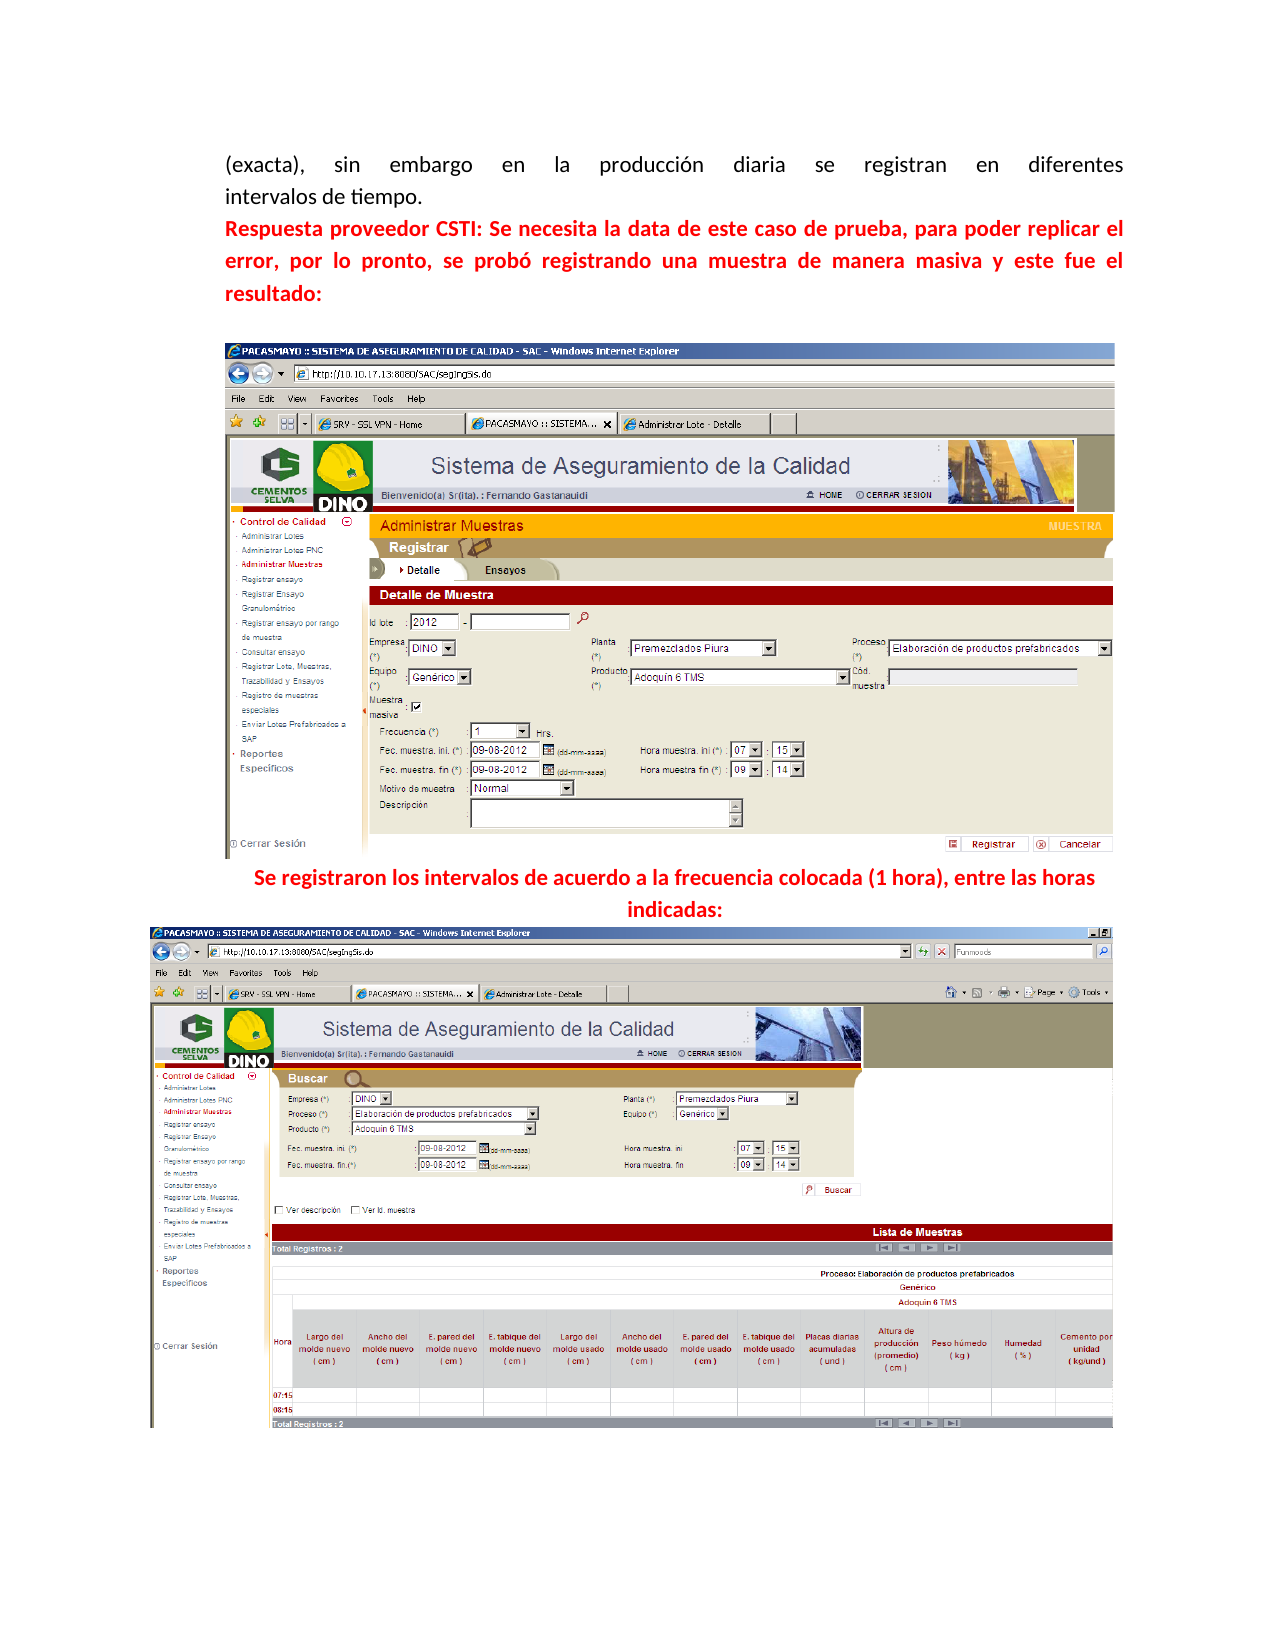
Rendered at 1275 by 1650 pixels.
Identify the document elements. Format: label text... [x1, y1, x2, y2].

picture [225, 343, 1115, 859]
list Respuesta proveedor CSTI: Se necesita la data de este caso de prueba, para poder replicar el error, por lo pronto, se probó registrando una muestra de manera masiva y este fue el resultado: [225, 214, 1125, 307]
list Se registraron los intervalos de acuerdo a la frecuencia colocada (1 hora), entre las horas indicadas: [225, 863, 1125, 923]
picture [150, 927, 1113, 1428]
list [187, 150, 1125, 210]
